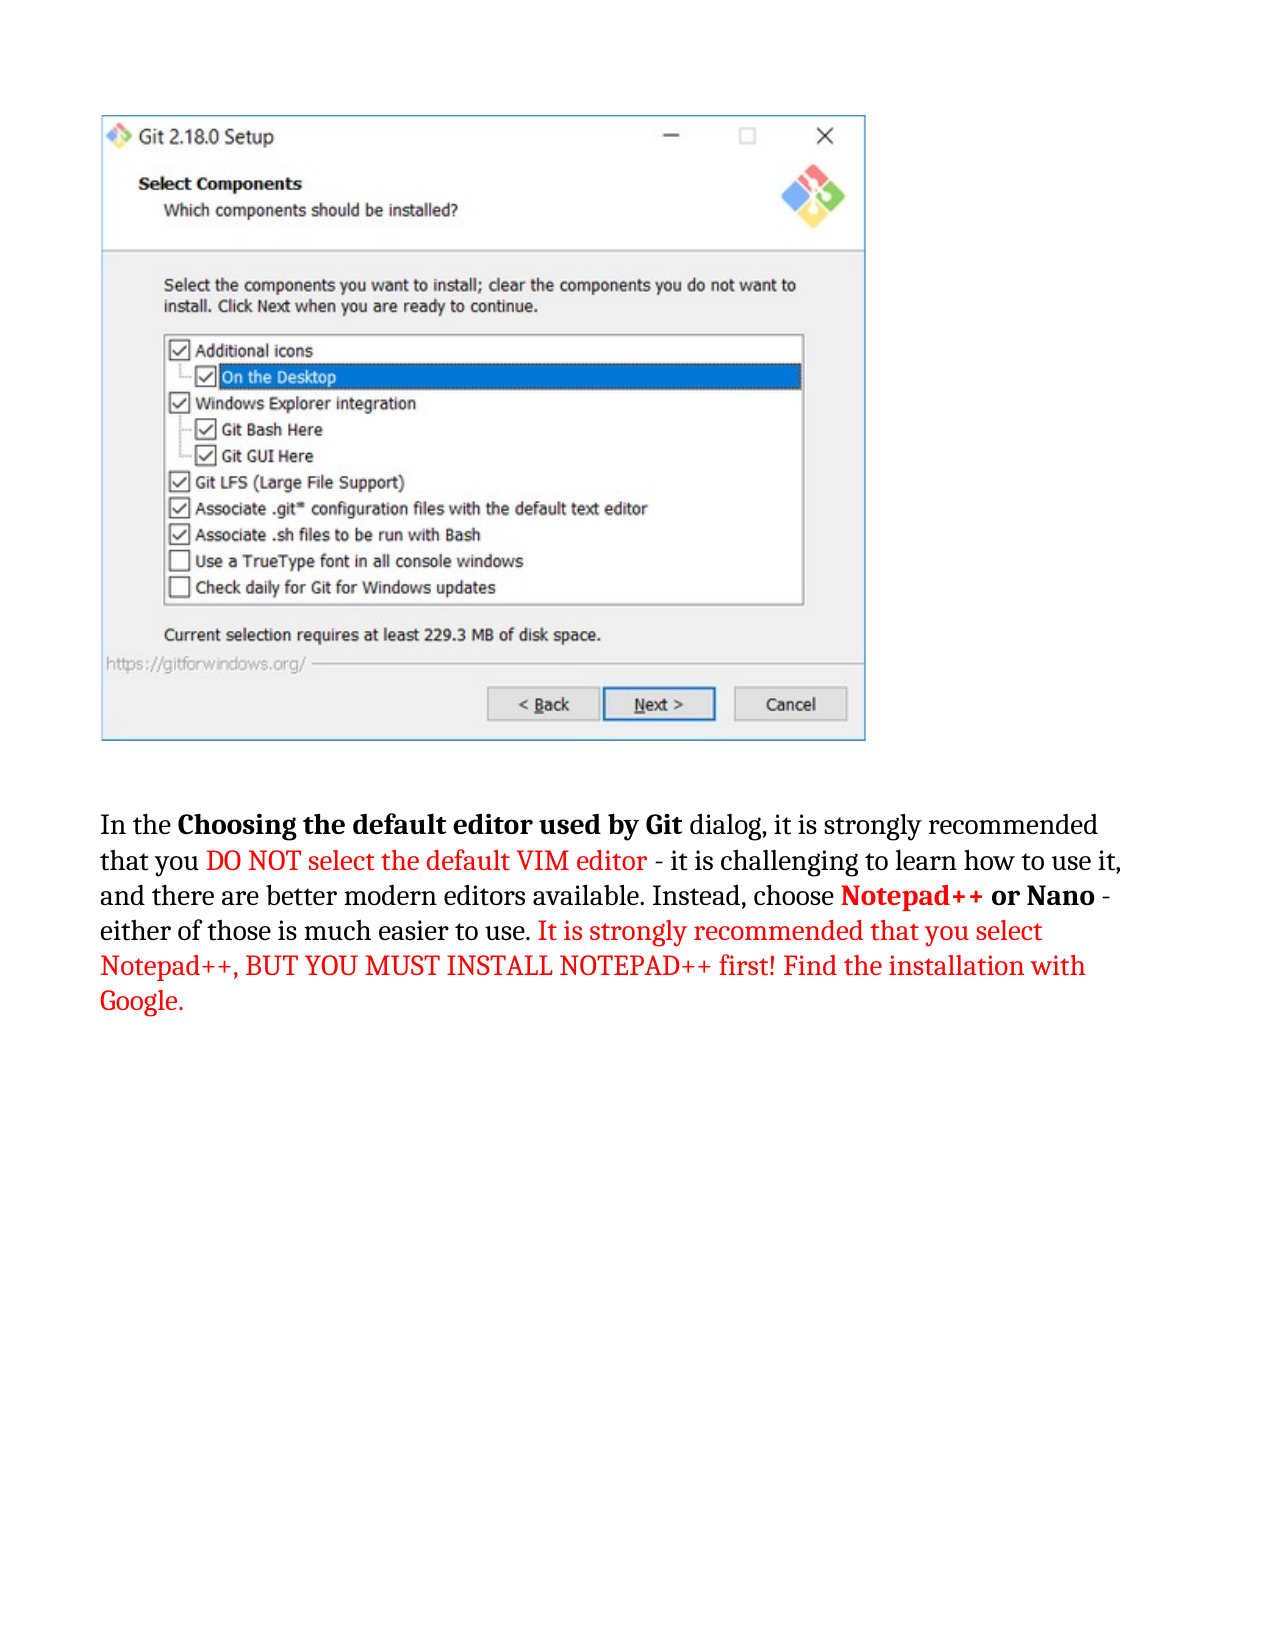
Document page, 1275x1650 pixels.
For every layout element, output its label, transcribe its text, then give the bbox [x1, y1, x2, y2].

picture [101, 115, 866, 741]
text In the Choosing the default editor used by Git dialog, it is strongly recommended that you DO NOT select the default VIM editor - it is challenging to learn how to use it, and there are better modern editors available. Instead, choose Notepad++ or Nano - either of those is much easier to use. It is strongly recommended that you select Notepad++, BUT YOU MUST INSTALL NOTEPAD++ first! Find the installation with Google. [100, 808, 1152, 1018]
